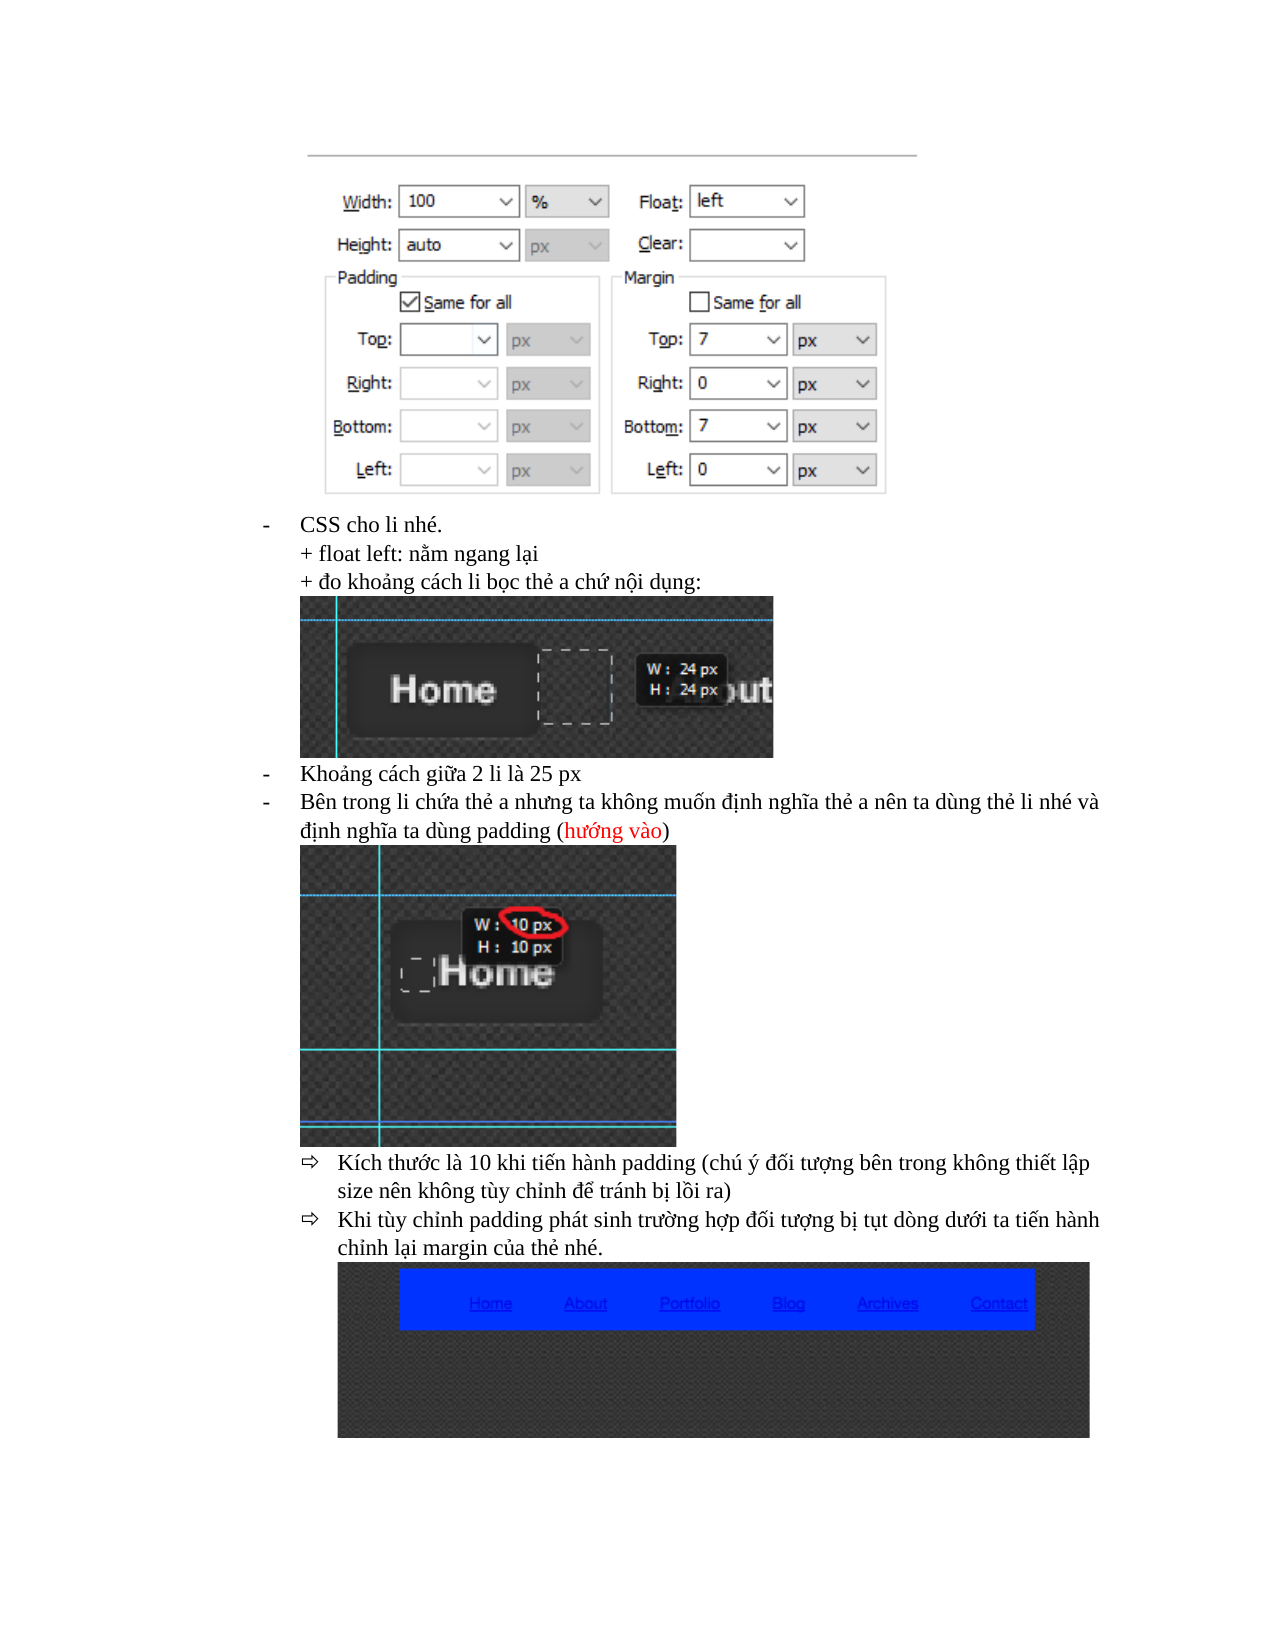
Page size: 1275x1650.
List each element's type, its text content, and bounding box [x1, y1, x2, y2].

list Khoảng cách giữa 2 li là 25 px [262, 760, 1125, 786]
list Bên trong li chứa thẻ a nhưng ta không muốn định nghĩa thẻ a nên ta dùng thẻ li nhé và định nghĩa ta dùng padding (hướng vào) [262, 788, 1125, 843]
list Khi tùy chỉnh padding phát sinh trường hợp đối tượng bị tụt dòng dưới ta tiến hành chỉnh lại margin của thẻ nhé. [300, 1206, 1125, 1260]
list + đo khoảng cách li bọc thẻ a chứ nội dụng: [300, 568, 1125, 595]
picture [300, 150, 918, 510]
picture [337, 1262, 1090, 1438]
list Kích thước là 10 khi tiến hành padding (chú ý đối tượng bên trong không thiết lập size nên không tùy chỉnh để tránh bị lồi ra) [300, 1149, 1125, 1203]
list CSS cho li nhé. [262, 512, 1125, 538]
picture [300, 845, 677, 1147]
picture [300, 596, 774, 758]
list + float left: nằm ngang lại [300, 540, 1125, 566]
